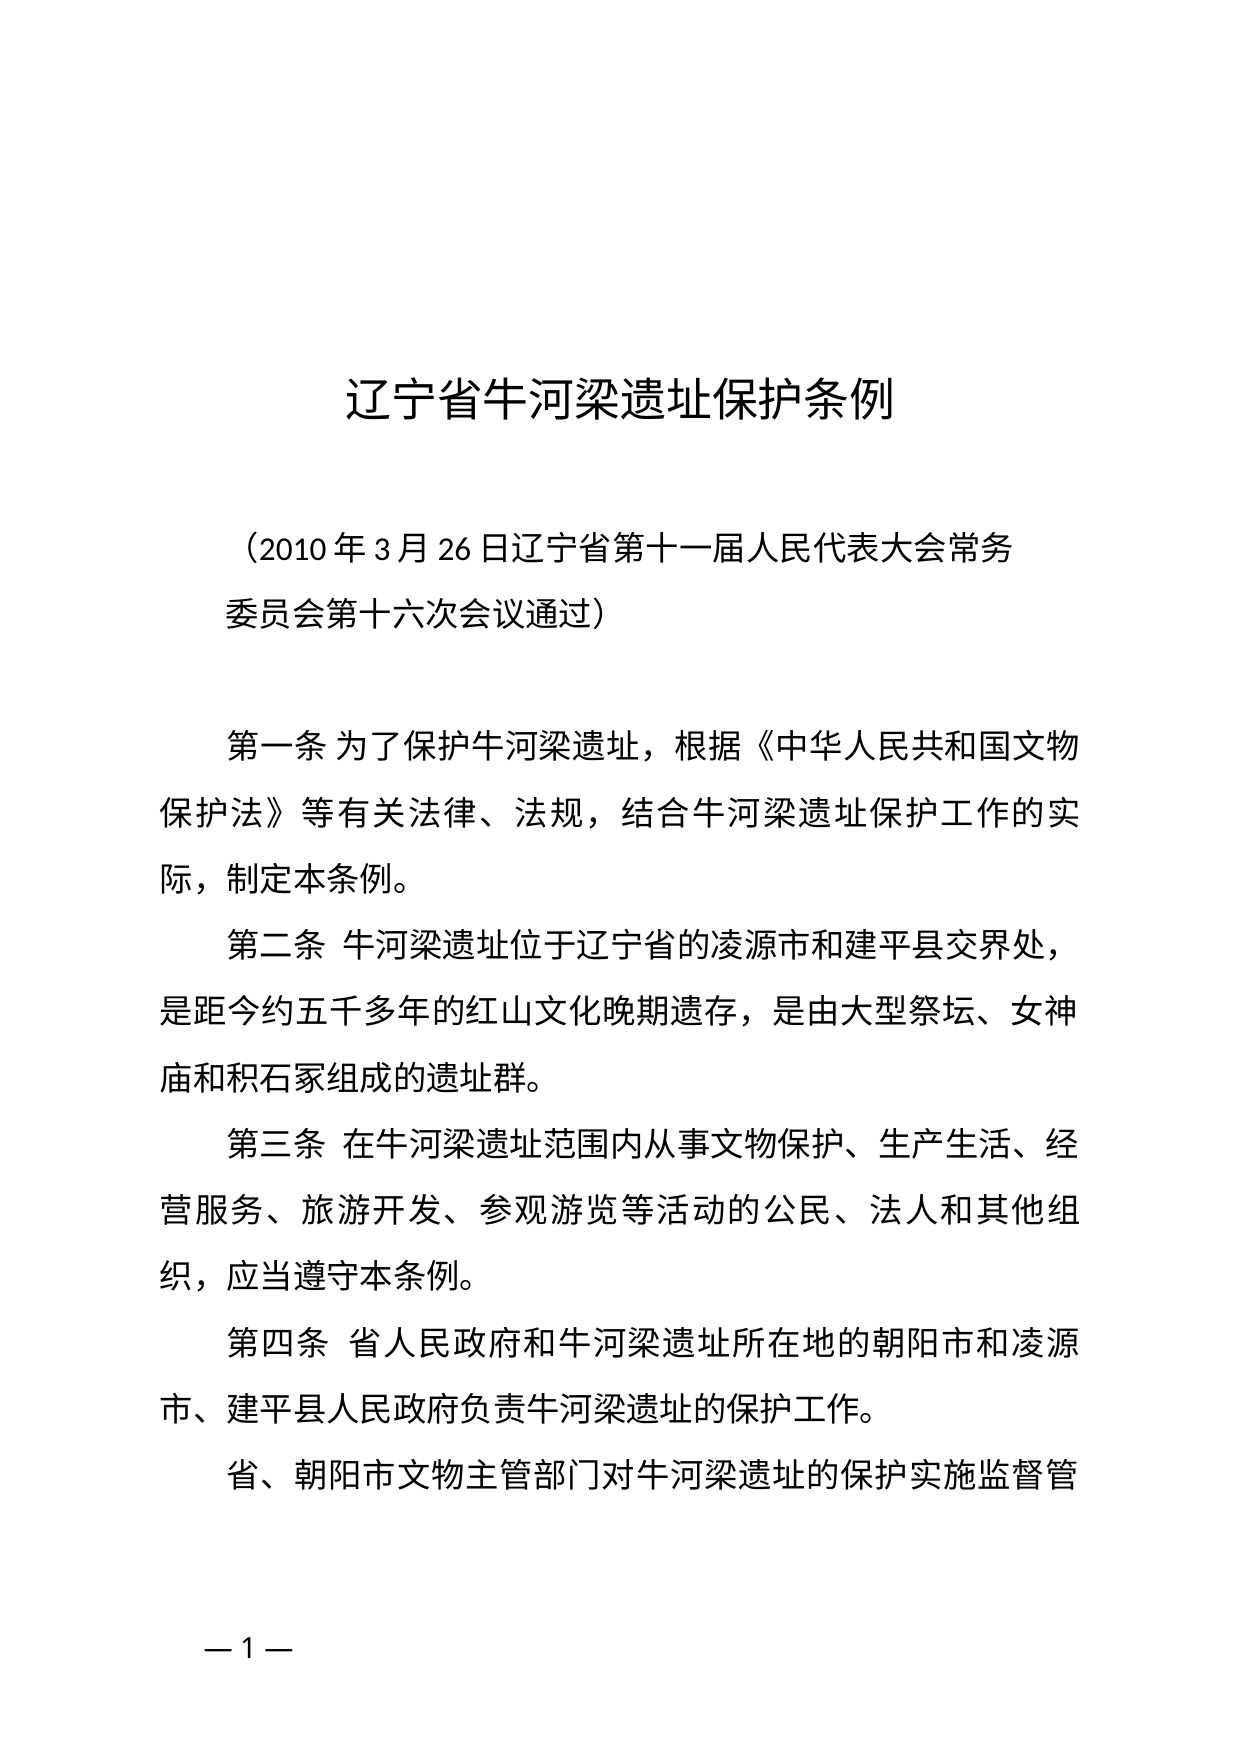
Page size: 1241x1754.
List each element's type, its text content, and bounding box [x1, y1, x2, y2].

text （2010年3月26日辽宁省第十一届人民代表大会常务委员会第十六次会议通过） [225, 513, 1015, 645]
text 第四条 省人民政府和牛河梁遗址所在地的朝阳市和凌源市、建平县人民政府负责牛河梁遗址的保护工作。 [159, 1308, 1081, 1440]
text 第三条 在牛河梁遗址范围内从事文物保护、生产生活、经营服务、旅游开发、参观游览等活动的公民、法人和其他组织，应当遵守本条例。 [159, 1109, 1081, 1308]
text 第一条 为了保护牛河梁遗址，根据《中华人民共和国文物保护法》等有关法律、法规，结合牛河梁遗址保护工作的实际，制定本条例。 [159, 711, 1081, 910]
text 辽宁省牛河梁遗址保护条例 [159, 347, 1081, 446]
text 第二条 牛河梁遗址位于辽宁省的凌源市和建平县交界处，是距今约五千多年的红山文化晚期遗存，是由大型祭坛、女神庙和积石冢组成的遗址群。 [159, 910, 1081, 1109]
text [159, 1440, 1081, 1506]
